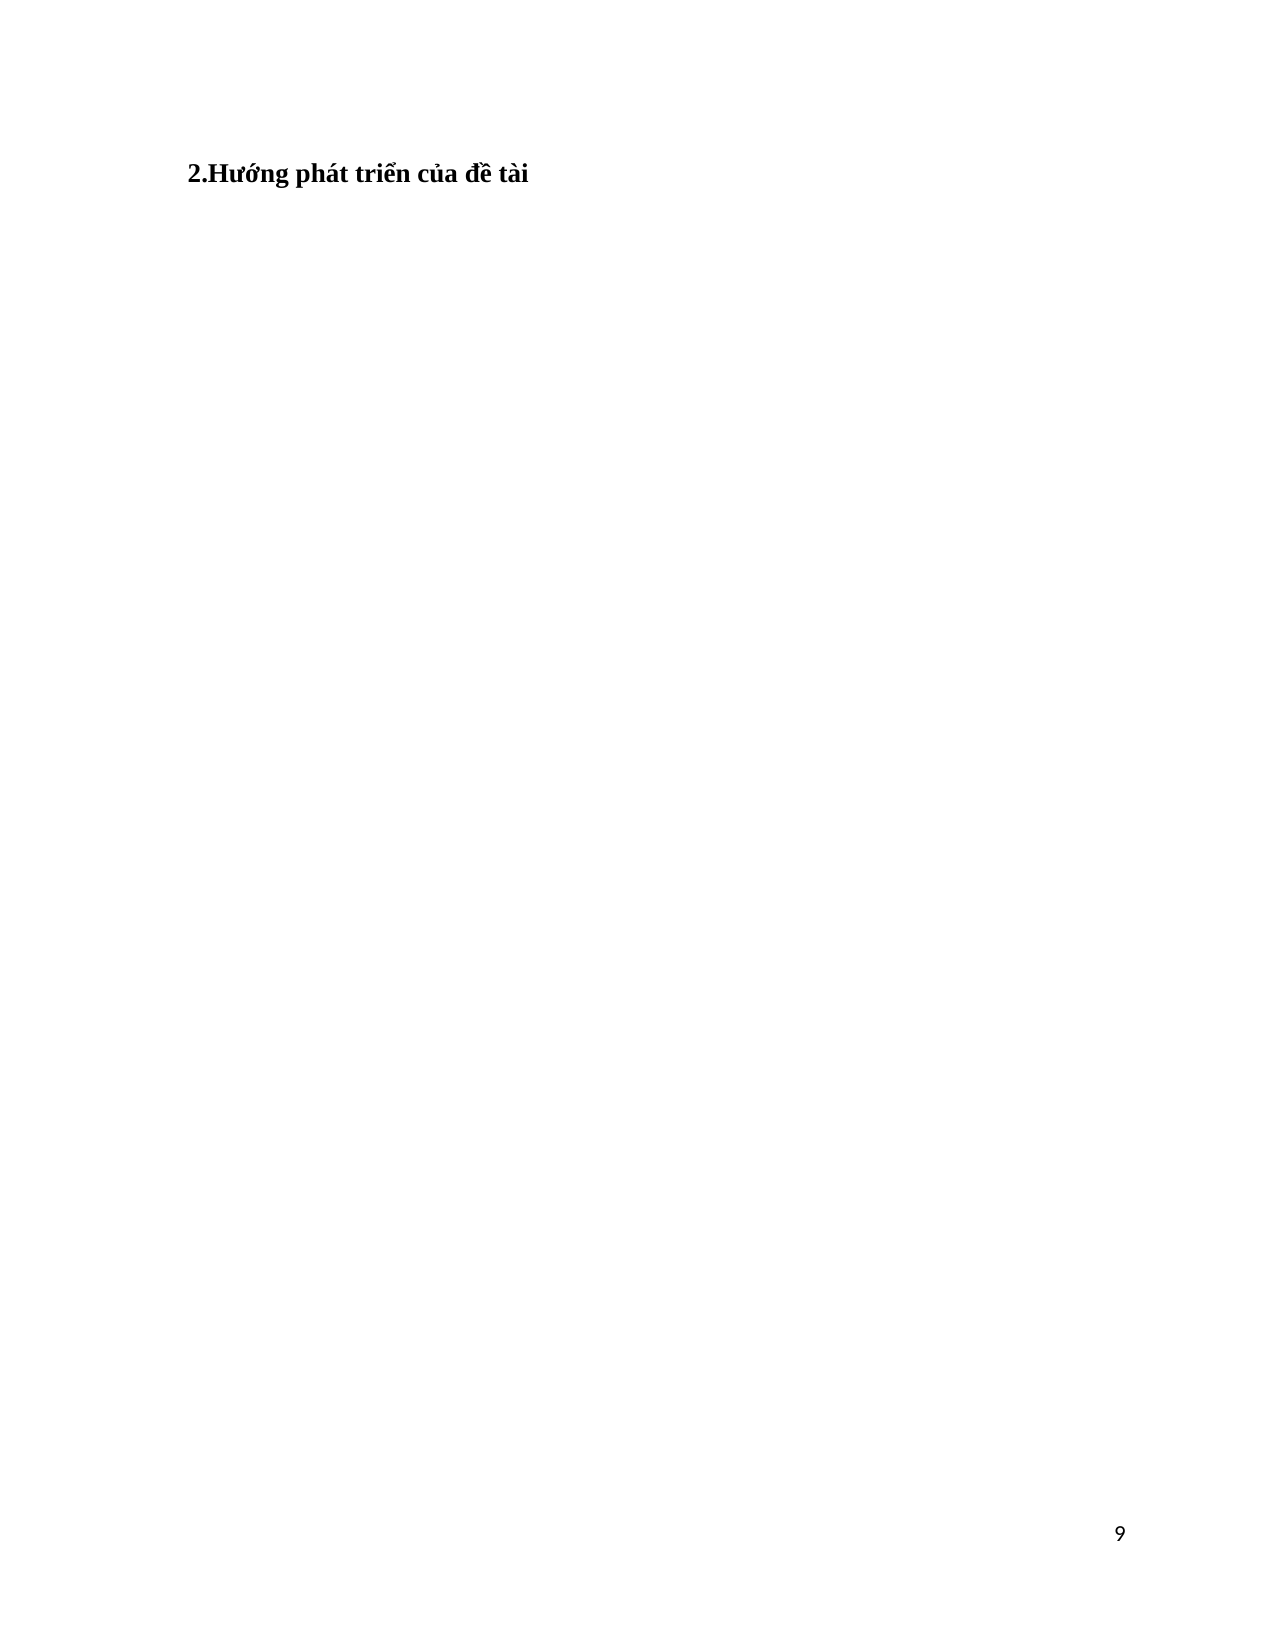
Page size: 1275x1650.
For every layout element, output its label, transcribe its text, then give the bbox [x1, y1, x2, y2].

subtitle 2.Hướng phát triển của đề tài [149, 157, 1127, 188]
